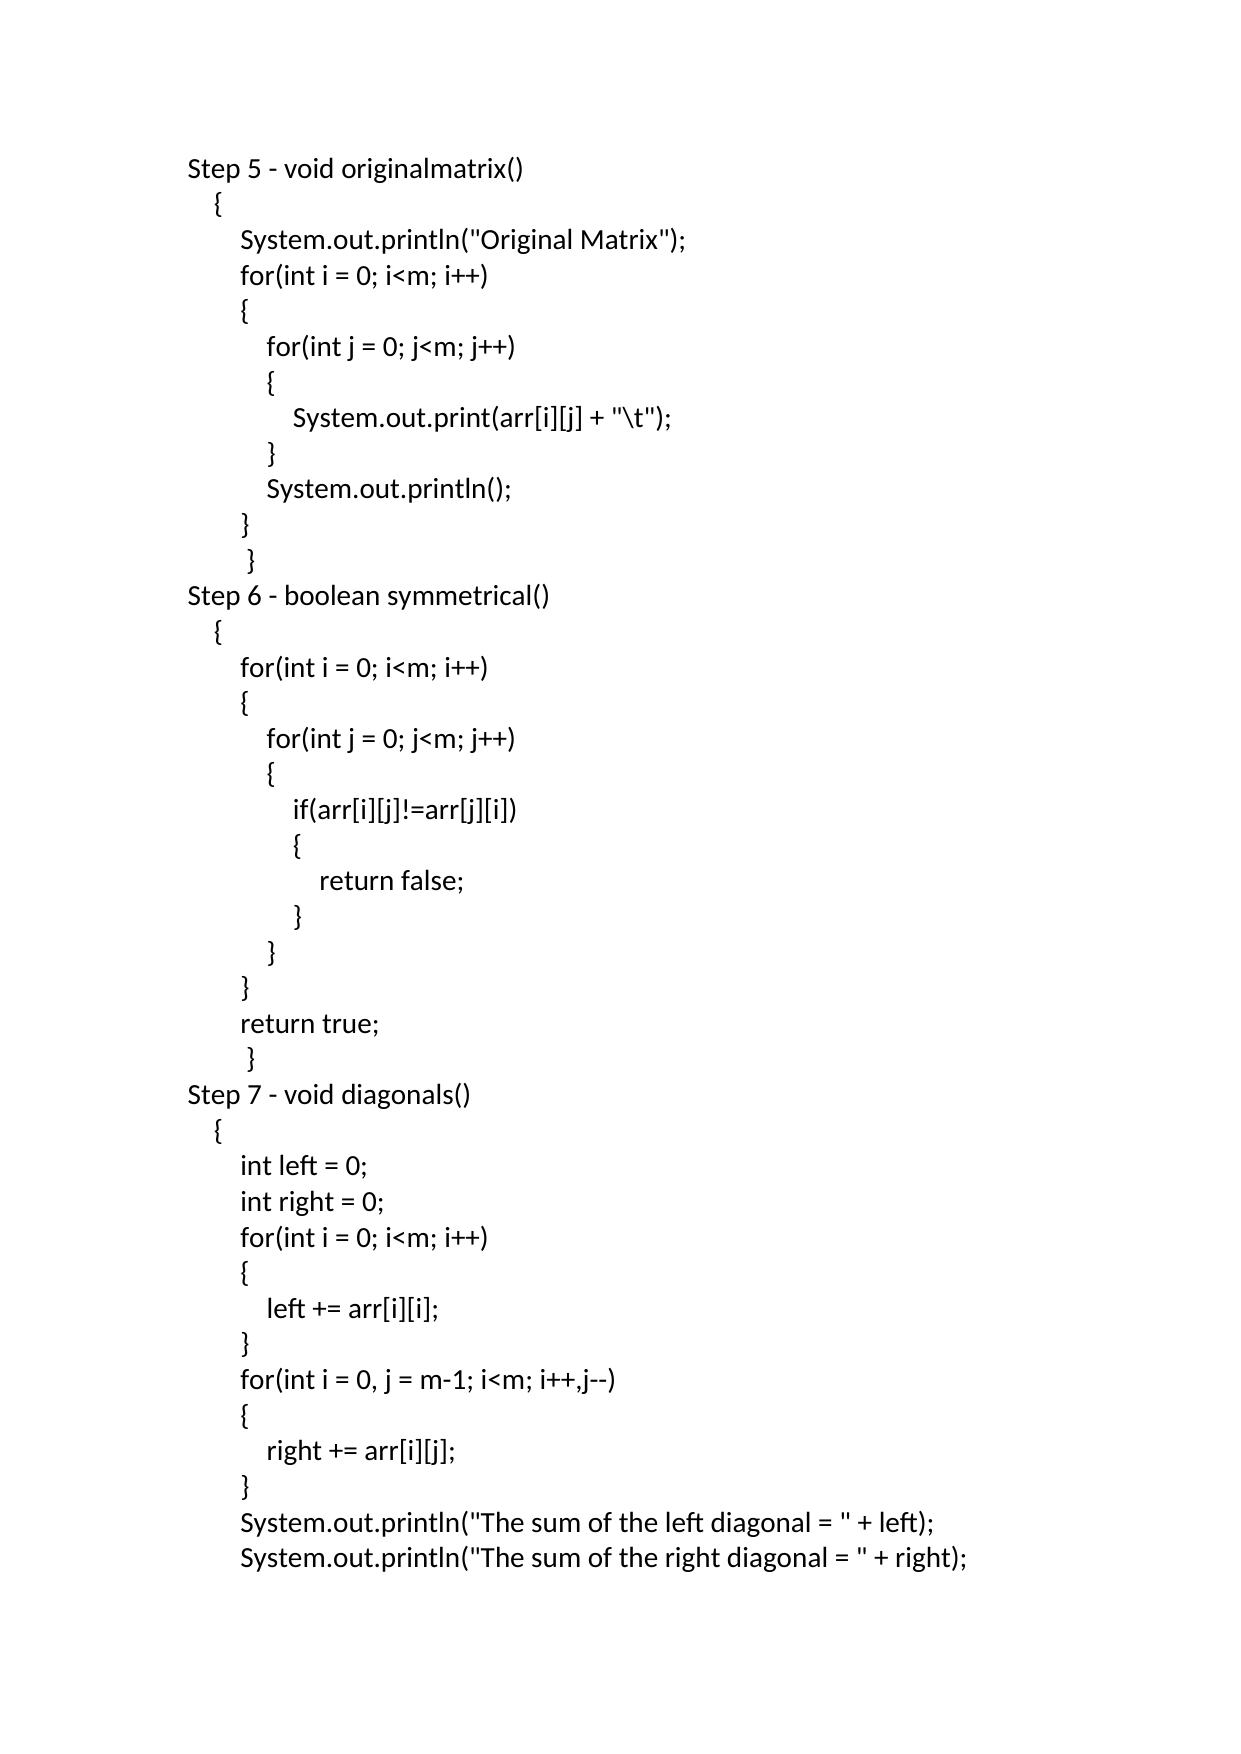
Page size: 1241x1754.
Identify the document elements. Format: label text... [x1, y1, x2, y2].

text return true; [187, 1005, 1053, 1041]
text Step 7 - void diagonals() [187, 1076, 1053, 1112]
text for(int i = 0; i<m; i++) [187, 649, 1053, 684]
text } [187, 1468, 1053, 1504]
text if(arr[i][j]!=arr[j][i]) [187, 791, 1053, 827]
text } [187, 506, 1053, 542]
text } [187, 934, 1053, 969]
text } [187, 435, 1053, 471]
text right += arr[i][j]; [187, 1432, 1053, 1468]
text { [187, 613, 1053, 649]
text left += arr[i][i]; [187, 1290, 1053, 1326]
text System.out.println("The sum of the right diagonal = " + right); [187, 1539, 1053, 1575]
text for(int i = 0; i<m; i++) [187, 1219, 1053, 1254]
text for(int i = 0; i<m; i++) [187, 257, 1053, 292]
text } [187, 1326, 1053, 1361]
text } [187, 542, 1053, 577]
text { [187, 756, 1053, 791]
text System.out.println(); [187, 471, 1053, 506]
text for(int j = 0; j<m; j++) [187, 720, 1053, 756]
text System.out.println("Original Matrix"); [187, 221, 1053, 257]
text { [187, 186, 1053, 221]
text { [187, 827, 1053, 862]
text } [187, 1041, 1053, 1076]
text System.out.print(arr[i][j] + "\t"); [187, 399, 1053, 435]
text { [187, 292, 1053, 328]
text for(int i = 0, j = m-1; i<m; i++,j--) [187, 1361, 1053, 1397]
text } [187, 969, 1053, 1005]
text for(int j = 0; j<m; j++) [187, 328, 1053, 364]
text int right = 0; [187, 1183, 1053, 1219]
text { [187, 684, 1053, 720]
text int left = 0; [187, 1147, 1053, 1183]
text return false; [187, 862, 1053, 898]
text { [187, 364, 1053, 399]
text { [187, 1112, 1053, 1147]
text System.out.println("The sum of the left diagonal = " + left); [187, 1504, 1053, 1539]
text { [187, 1397, 1053, 1432]
text { [187, 1254, 1053, 1290]
text Step 6 - boolean symmetrical() [187, 577, 1053, 613]
text Step 5 - void originalmatrix() [187, 150, 1053, 186]
text } [187, 898, 1053, 934]
